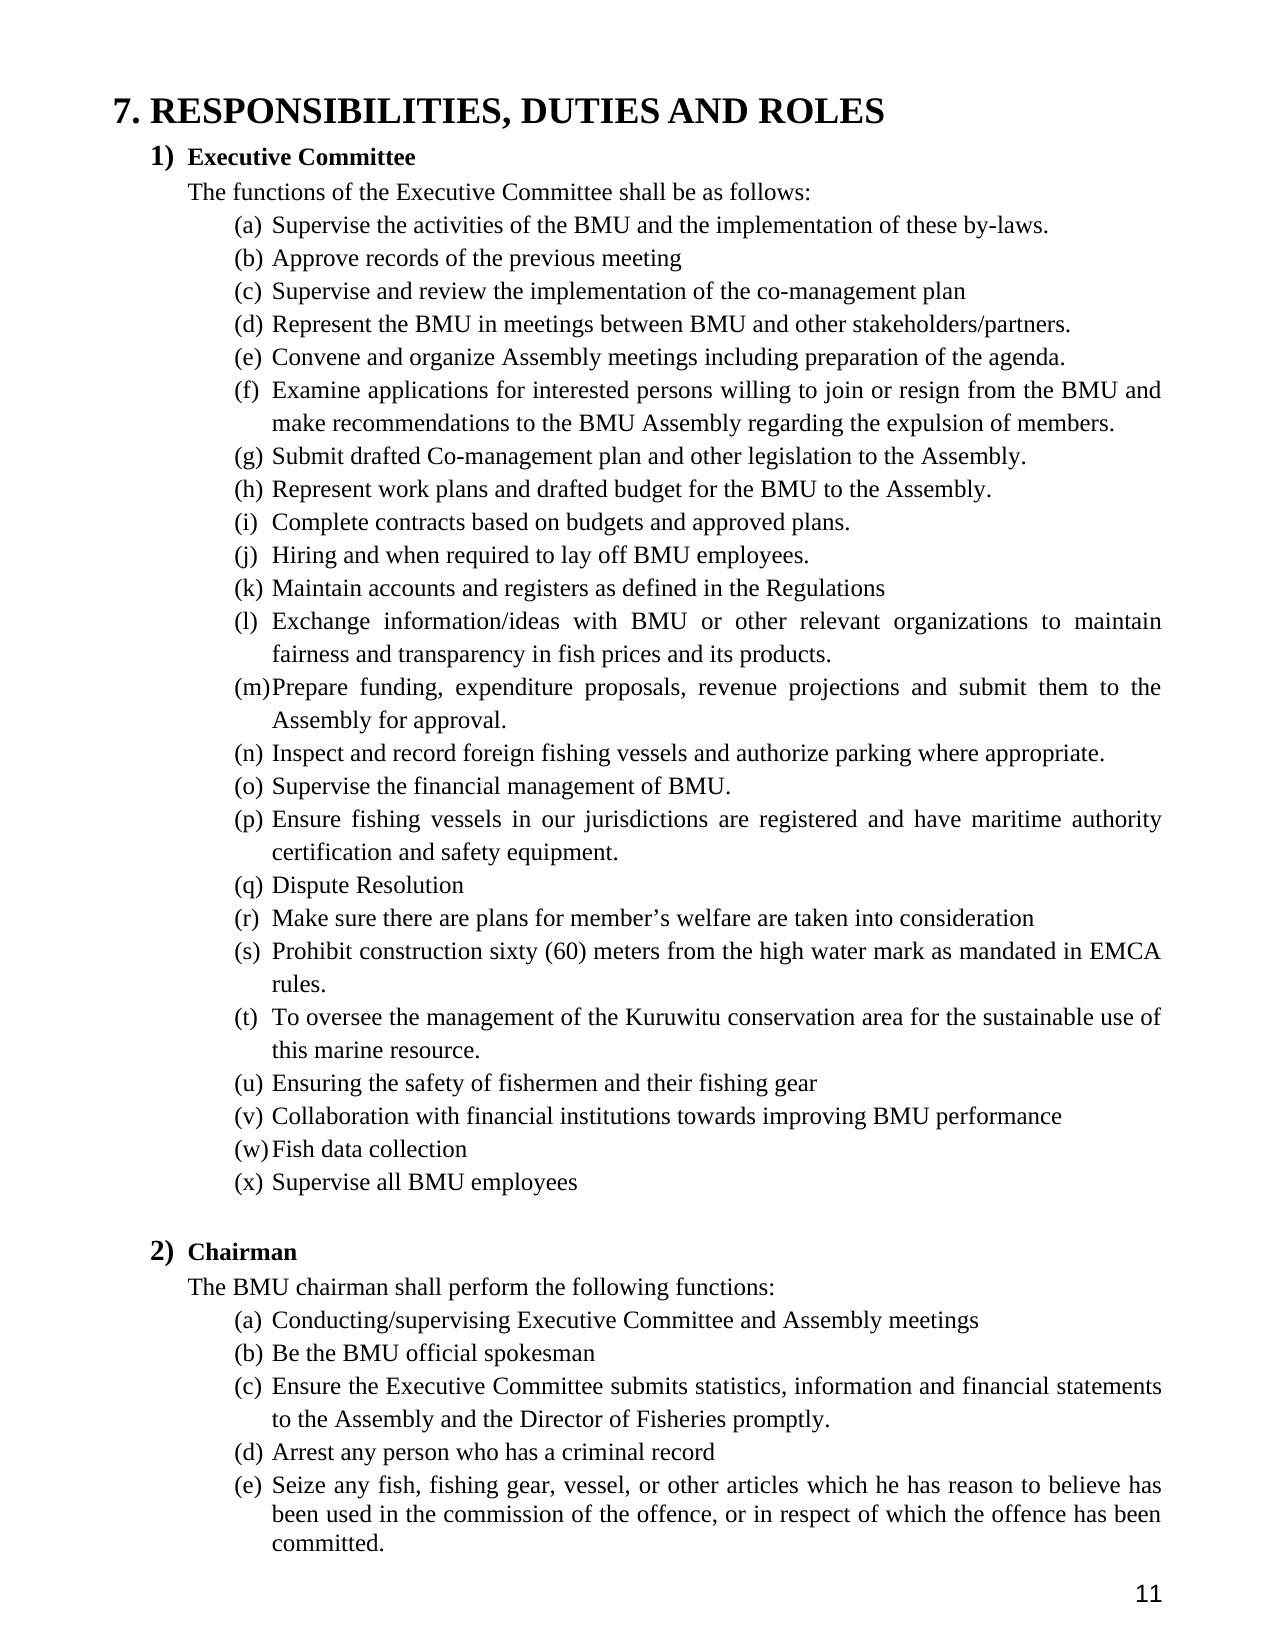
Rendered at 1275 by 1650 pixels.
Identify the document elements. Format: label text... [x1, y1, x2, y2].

list Approve records of the previous meeting [234, 243, 1163, 272]
list Represent the BMU in meetings between BMU and other stakeholders/partners. [234, 309, 1163, 338]
list Prohibit construction sixty (60) meters from the high water mark as mandated in EMCA rules. [234, 936, 1163, 998]
list Conducting/supervising Executive Committee and Assembly meetings [234, 1305, 1163, 1334]
list Make sure there are plans for member’s welfare are taken into consideration [234, 903, 1163, 932]
list Hiring and when required to lay off BMU employees. [234, 540, 1163, 569]
list Collaboration with financial institutions towards improving BMU performance [234, 1101, 1163, 1130]
list Supervise and review the implementation of the co-management plan [234, 276, 1163, 304]
list Inspect and record foreign fishing vessels and authorize parking where appropriate. [234, 738, 1163, 767]
list Convene and organize Assembly meetings including preparation of the agenda. [234, 342, 1163, 371]
list Dispute Resolution [234, 870, 1163, 899]
list Supervise the activities of the BMU and the implementation of these by-laws. [234, 210, 1163, 238]
text The functions of the Executive Committee shall be as follows: [112, 177, 1163, 206]
list Seize any fish, fishing gear, vessel, or other articles which he has reason to believe has been used in the commission of the offence, or in respect of which the offence has been committed. [234, 1470, 1163, 1556]
list Supervise all BMU employees [234, 1167, 1163, 1196]
list To oversee the management of the Kuruwitu conservation area for the sustainable use of this marine resource. [234, 1002, 1163, 1064]
list Examine applications for interested persons willing to join or resign from the BMU and make recommendations to the BMU Assembly regarding the expulsion of members. [234, 375, 1163, 437]
list Arrest any person who has a criminal record [234, 1437, 1163, 1466]
list Fish data collection [234, 1134, 1163, 1163]
list Ensure the Executive Committee submits statistics, information and financial statements to the Assembly and the Director of Fisheries promptly. [234, 1371, 1163, 1433]
list Be the BMU official spokesman [234, 1338, 1163, 1367]
list Supervise the financial management of BMU. [234, 771, 1163, 800]
list Complete contracts based on budgets and approved plans. [234, 507, 1163, 536]
list Represent work plans and drafted budget for the BMU to the Assembly. [234, 474, 1163, 503]
list Ensuring the safety of fishermen and their fishing gear [234, 1068, 1163, 1097]
list Ensure fishing vessels in our jurisdictions are registered and have maritime authority certification and safety equipment. [234, 804, 1163, 866]
list Prepare funding, expenditure proposals, revenue projections and submit them to the Assembly for approval. [234, 672, 1163, 734]
list Submit drafted Co-management plan and other legislation to the Assembly. [234, 441, 1163, 470]
subtitle Executive Committee [150, 138, 1163, 172]
list Exchange information/ideas with BMU or other relevant organizations to maintain fairness and transparency in fish prices and its products. [234, 606, 1163, 668]
text The BMU chairman shall perform the following functions: [112, 1272, 1163, 1301]
subtitle RESPONSIBILITIES, DUTIES AND ROLES [112, 89, 1163, 132]
list Maintain accounts and registers as defined in the Regulations [234, 573, 1163, 602]
subtitle Chairman [150, 1233, 1163, 1267]
